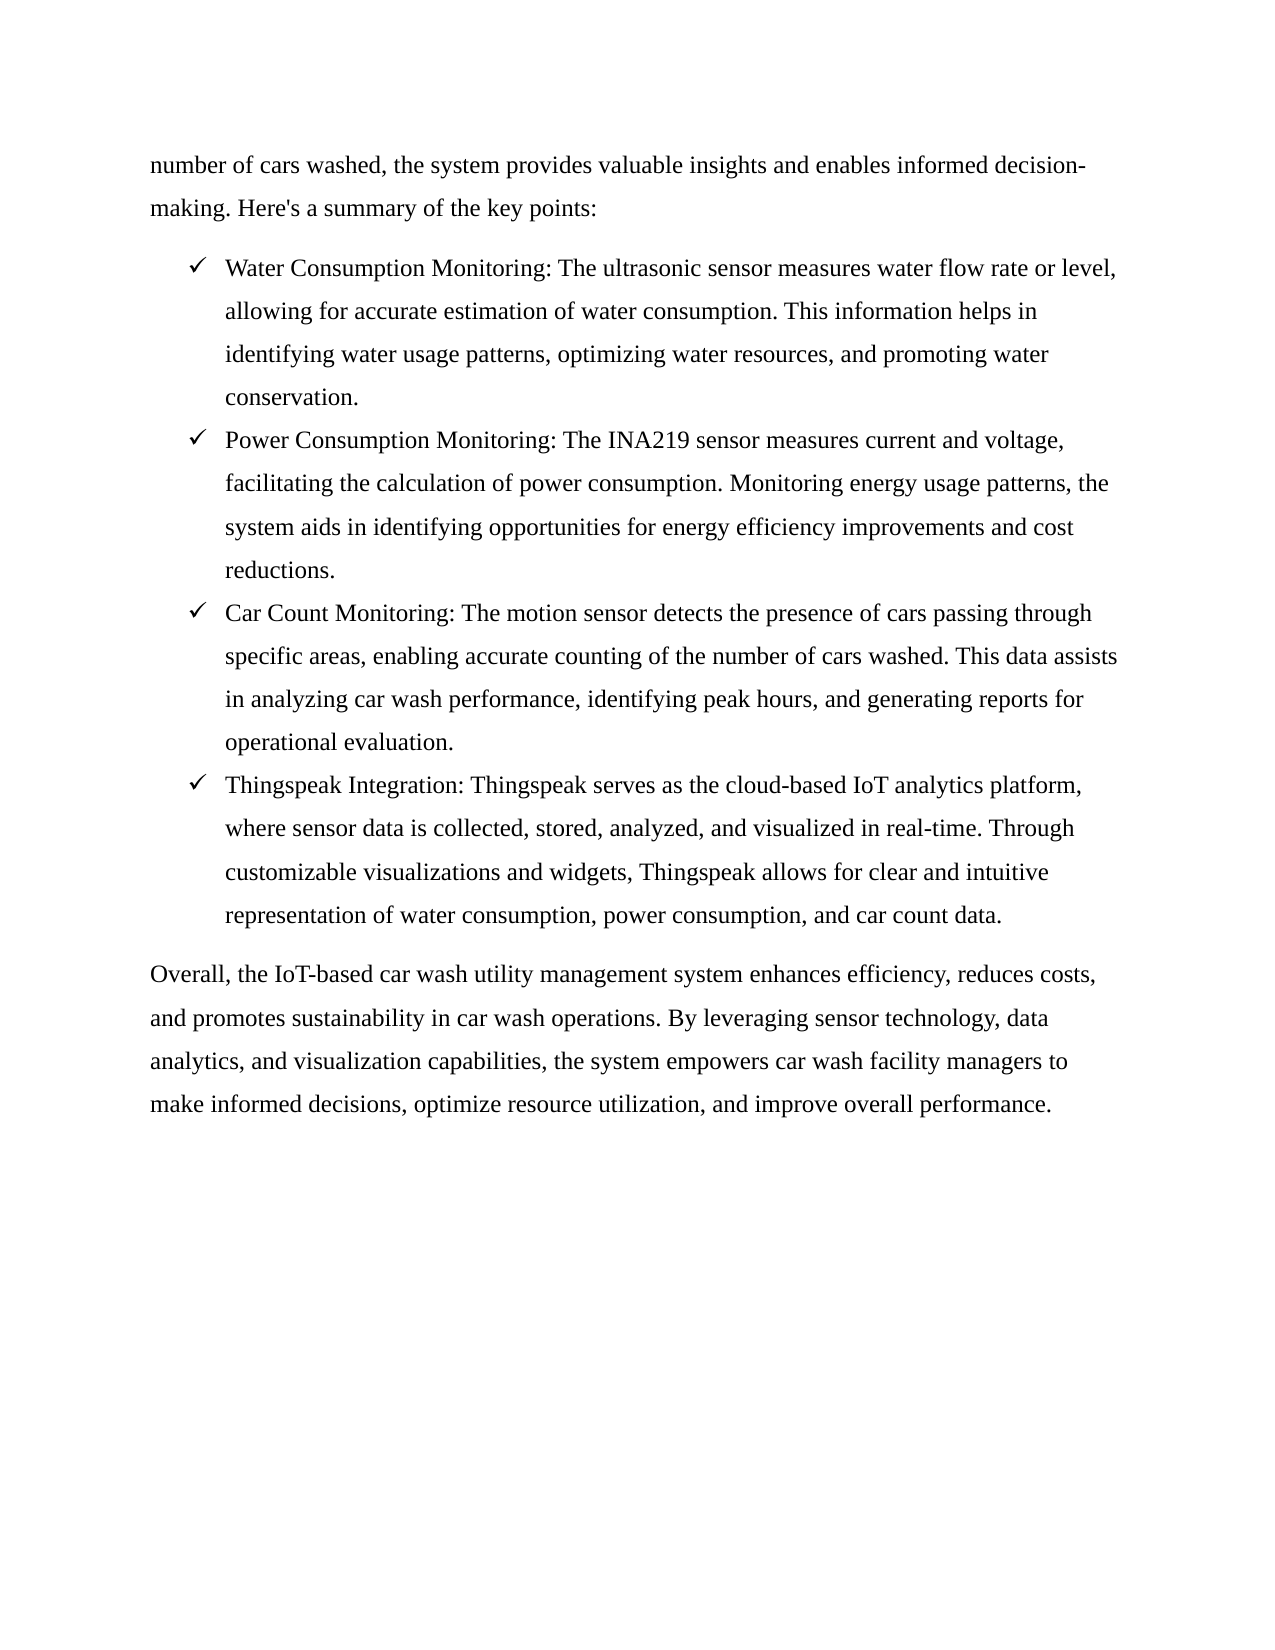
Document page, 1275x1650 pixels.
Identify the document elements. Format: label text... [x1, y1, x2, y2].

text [150, 150, 1125, 222]
list Thingspeak Integration: Thingspeak serves as the cloud-based IoT analytics platform, where sensor data is collected, stored, analyzed, and visualized in real-time. Through customizable visualizations and widgets, Thingspeak allows for clear and intuitive representation of water consumption, power consumption, and car count data. [187, 770, 1125, 928]
text Overall, the IoT-based car wash utility management system enhances efficiency, reduces costs, and promotes sustainability in car wash operations. By leveraging sensor technology, data analytics, and visualization capabilities, the system empowers car wash facility managers to make informed decisions, optimize resource utilization, and improve overall performance. [150, 959, 1125, 1118]
list Power Consumption Monitoring: The INA219 sensor measures current and voltage, facilitating the calculation of power consumption. Monitoring energy usage patterns, the system aids in identifying opportunities for energy efficiency improvements and cost reductions. [187, 425, 1125, 583]
list Car Count Monitoring: The motion sensor detects the presence of cars passing through specific areas, enabling accurate counting of the number of cars washed. This data assists in analyzing car wash performance, identifying peak hours, and generating reports for operational evaluation. [187, 598, 1125, 756]
list Water Consumption Monitoring: The ultrasonic sensor measures water flow rate or level, allowing for accurate estimation of water consumption. This information helps in identifying water usage patterns, optimizing water resources, and promoting water conservation. [187, 253, 1125, 411]
